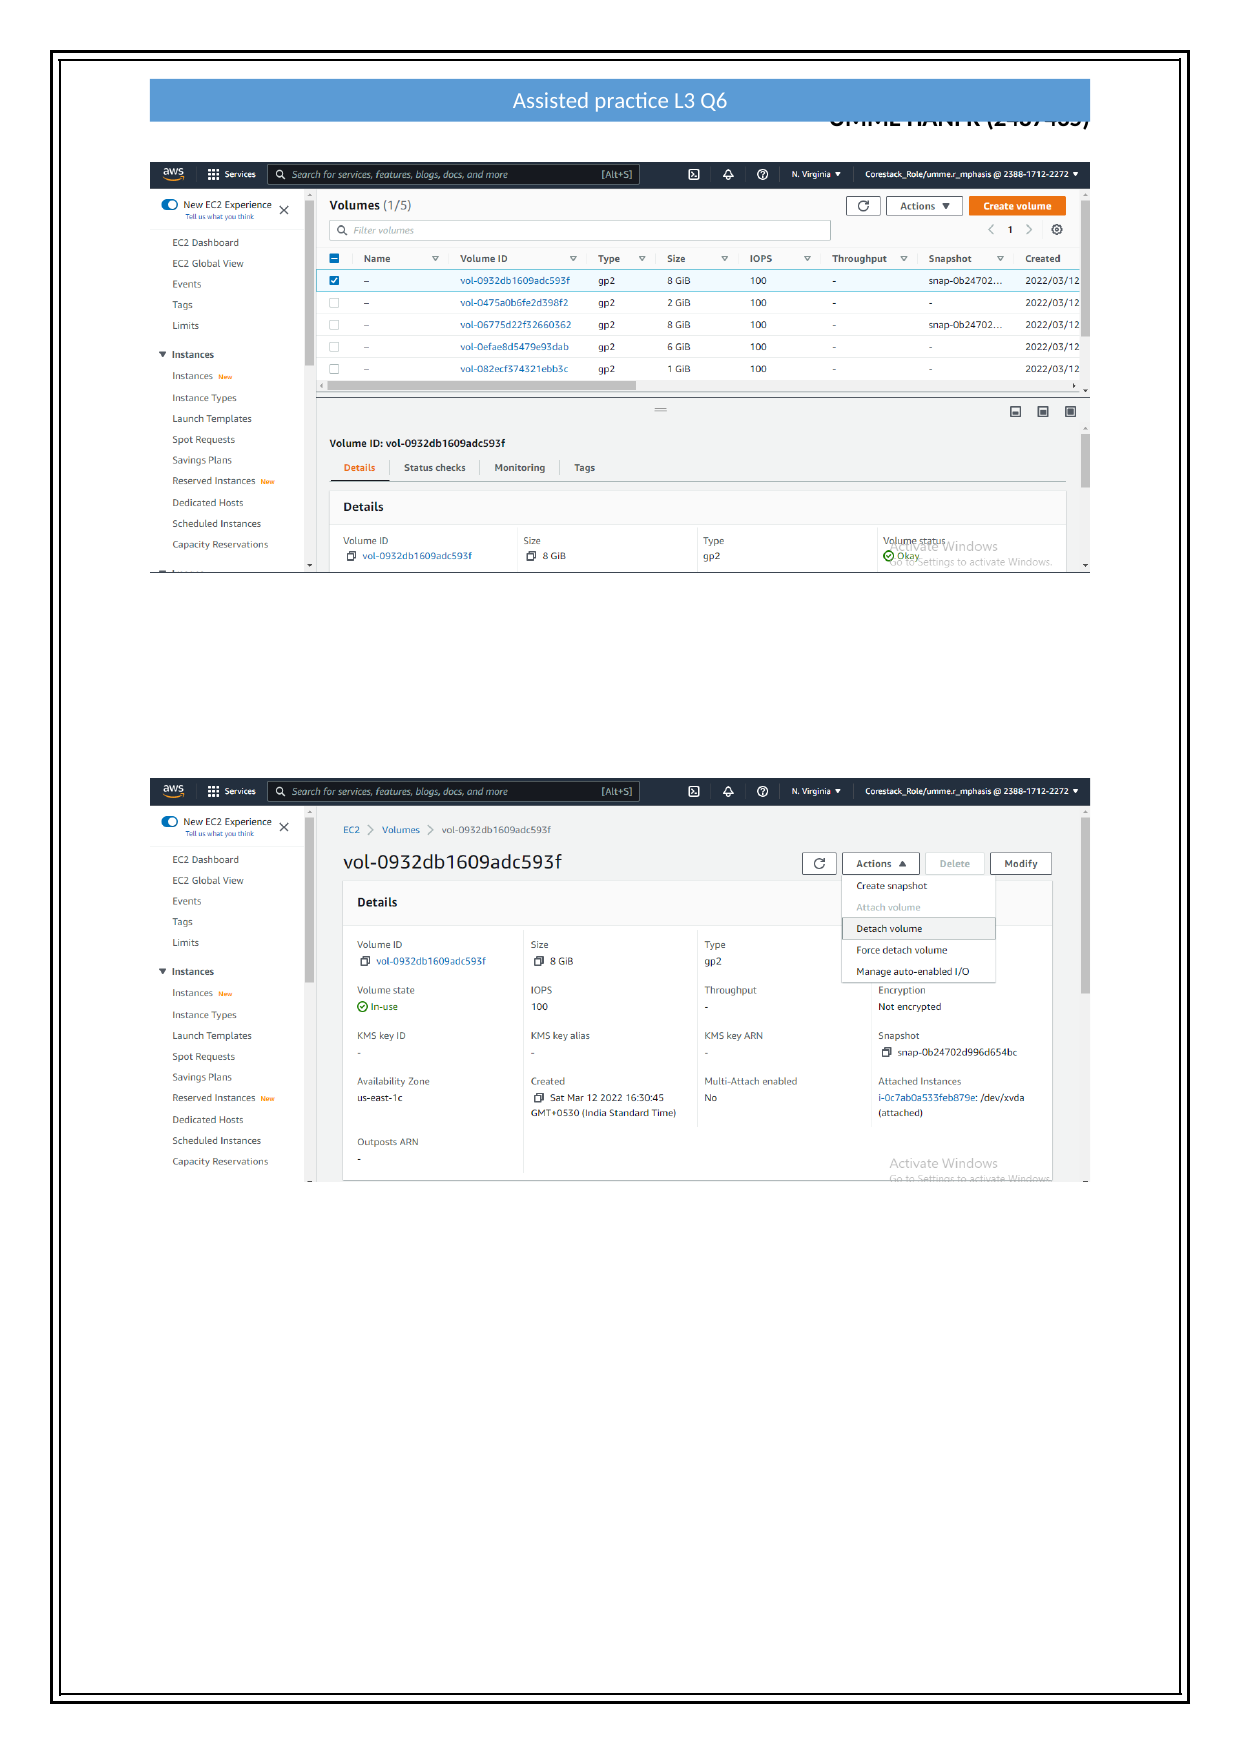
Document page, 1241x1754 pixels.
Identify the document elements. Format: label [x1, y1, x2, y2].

picture [150, 162, 1090, 573]
picture [150, 778, 1091, 1182]
